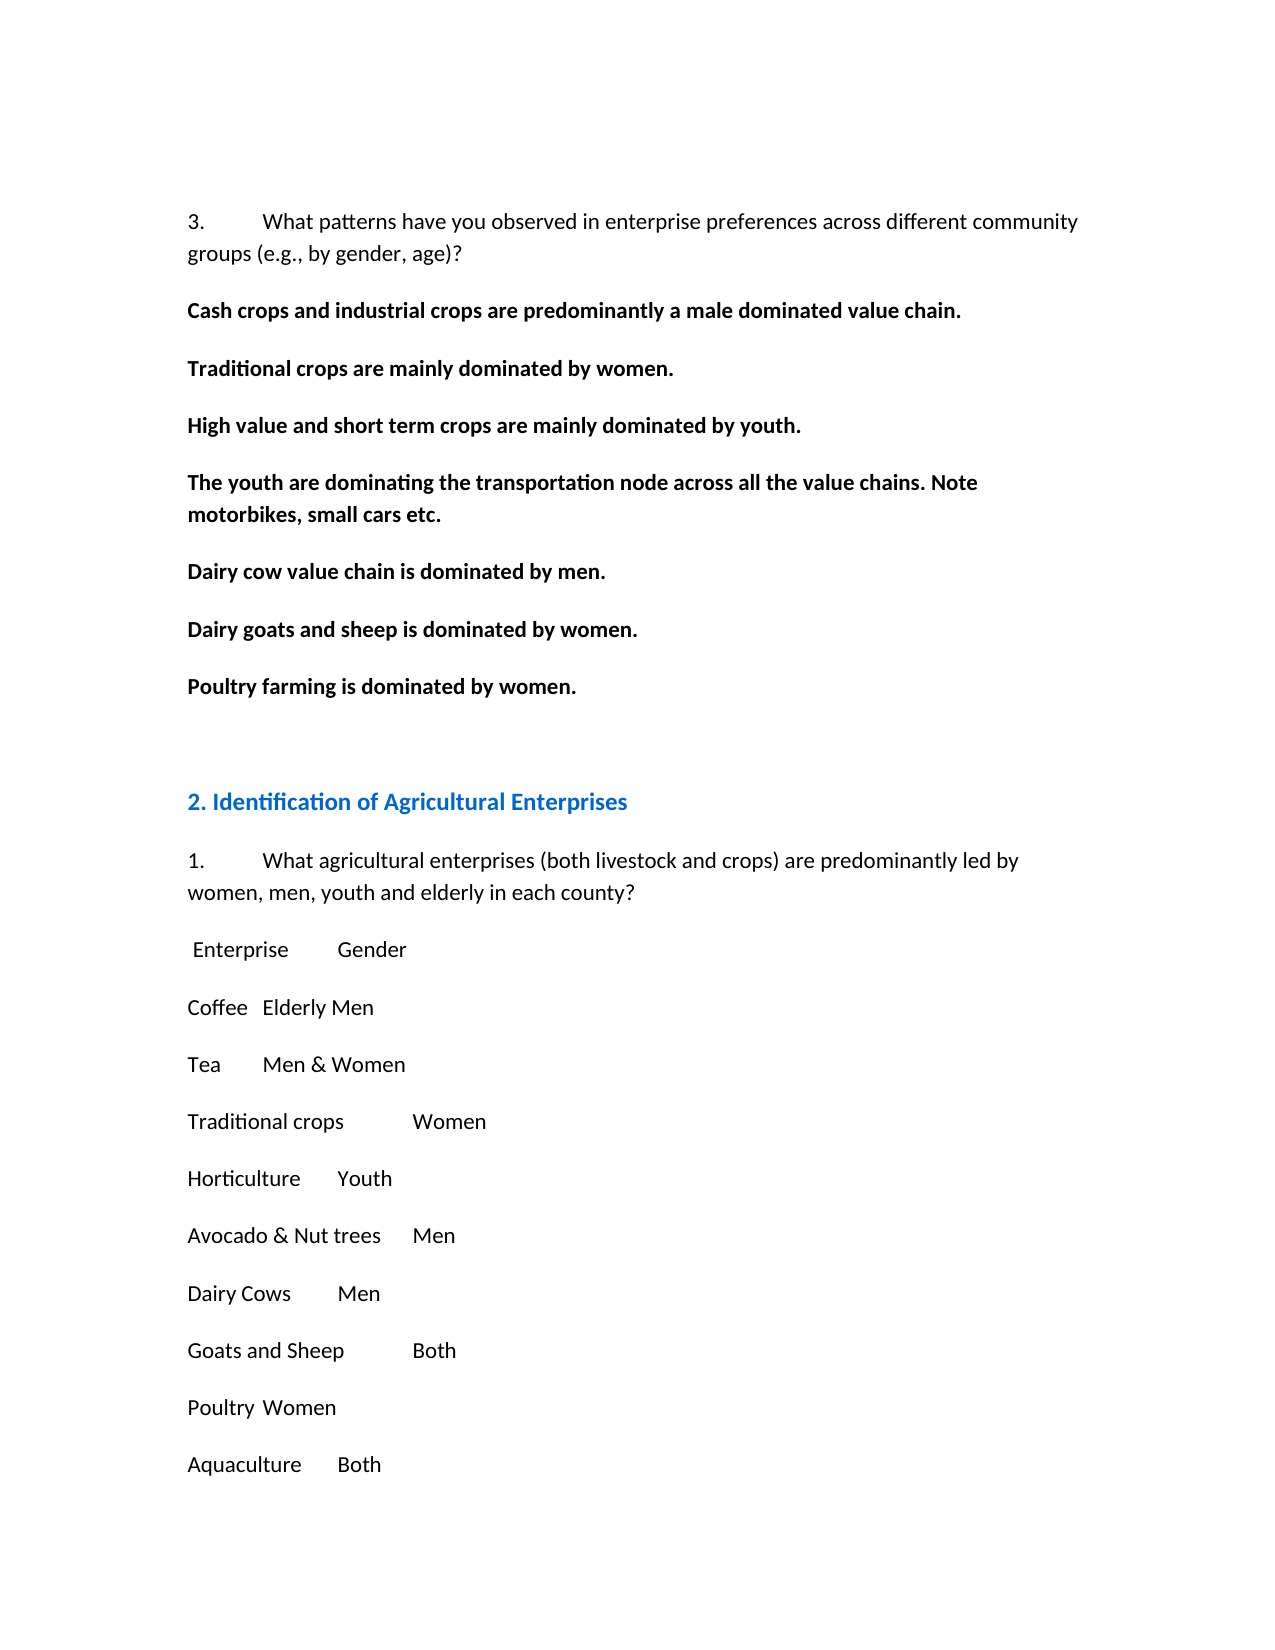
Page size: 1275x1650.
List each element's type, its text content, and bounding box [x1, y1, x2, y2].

text Enterprise Gender [187, 936, 1087, 964]
text Dairy goats and sheep is dominated by women. [187, 615, 1087, 643]
text Goats and Sheep Both [187, 1336, 1087, 1364]
text Cash crops and industrial crops are predominantly a male dominated value chain. [187, 297, 1087, 324]
text Avocado & Nut trees Men [187, 1222, 1087, 1249]
text Traditional crops Women [187, 1107, 1087, 1135]
text The youth are dominating the transportation node across all the value chains. Note motorbikes, small cars etc. [187, 468, 1087, 528]
text Tea Men & Women [187, 1050, 1087, 1078]
text Horticulture Youth [187, 1164, 1087, 1192]
text 3. What patterns have you observed in enterprise preferences across different community groups (e.g., by gender, age)? [187, 207, 1087, 267]
text Coffee Elderly Men [187, 993, 1087, 1021]
text High value and short term crops are mainly dominated by youth. [187, 411, 1087, 439]
text 1. What agricultural enterprises (both livestock and crops) are predominantly led by women, men, youth and elderly in each county? [187, 846, 1087, 906]
text Traditional crops are mainly dominated by women. [187, 354, 1087, 382]
text Dairy cow value chain is dominated by men. [187, 557, 1087, 586]
text Poultry farming is dominated by women. [187, 672, 1087, 700]
text Dairy Cows Men [187, 1279, 1087, 1307]
text Poultry Women [187, 1393, 1087, 1421]
text 2. Identification of Agricultural Enterprises [187, 786, 1087, 817]
text Aquaculture Both [187, 1450, 1087, 1478]
